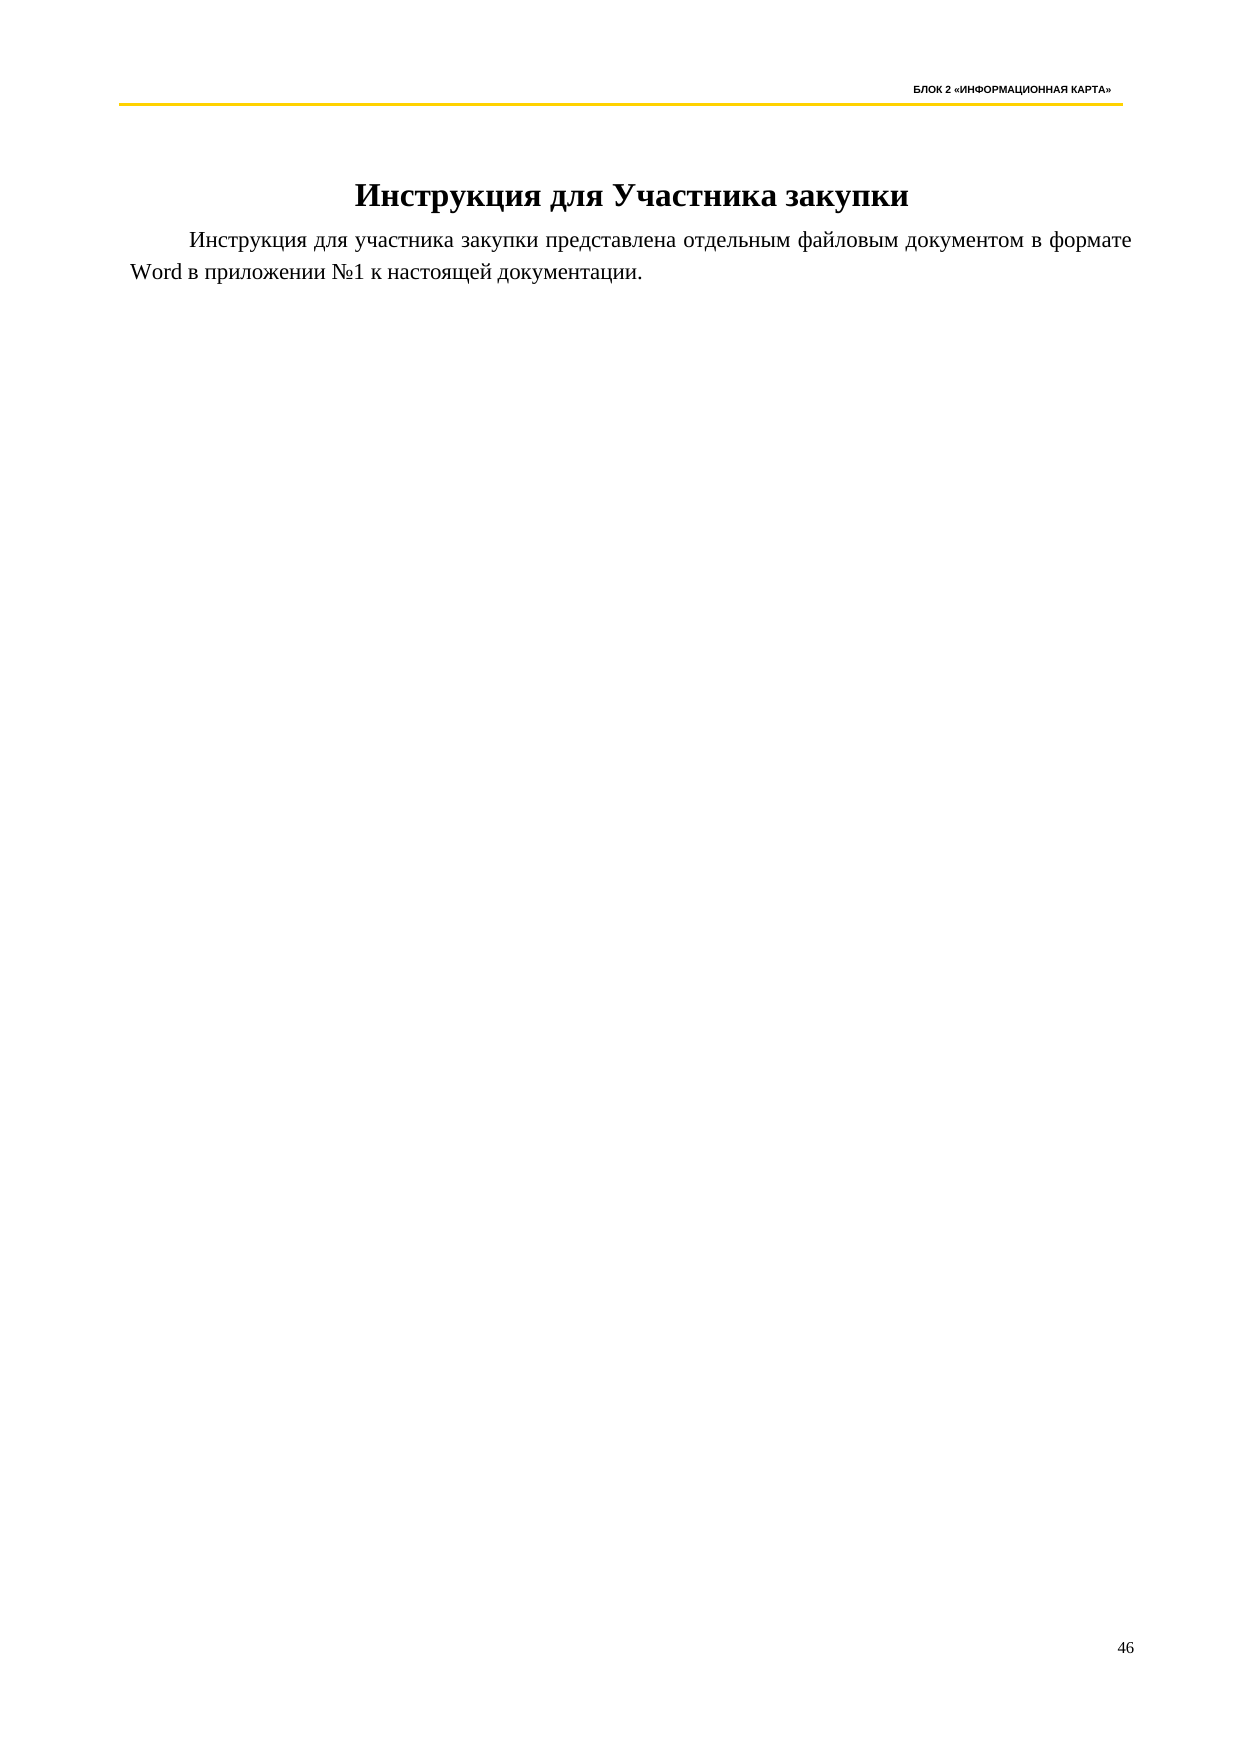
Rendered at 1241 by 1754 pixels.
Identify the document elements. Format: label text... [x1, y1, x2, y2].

text Инструкция для участника закупки представлена отдельным файловым документом в формате Word в приложении №1 к настоящей документации. [130, 226, 1134, 284]
subtitle Инструкция для Участника закупки [130, 175, 1134, 214]
